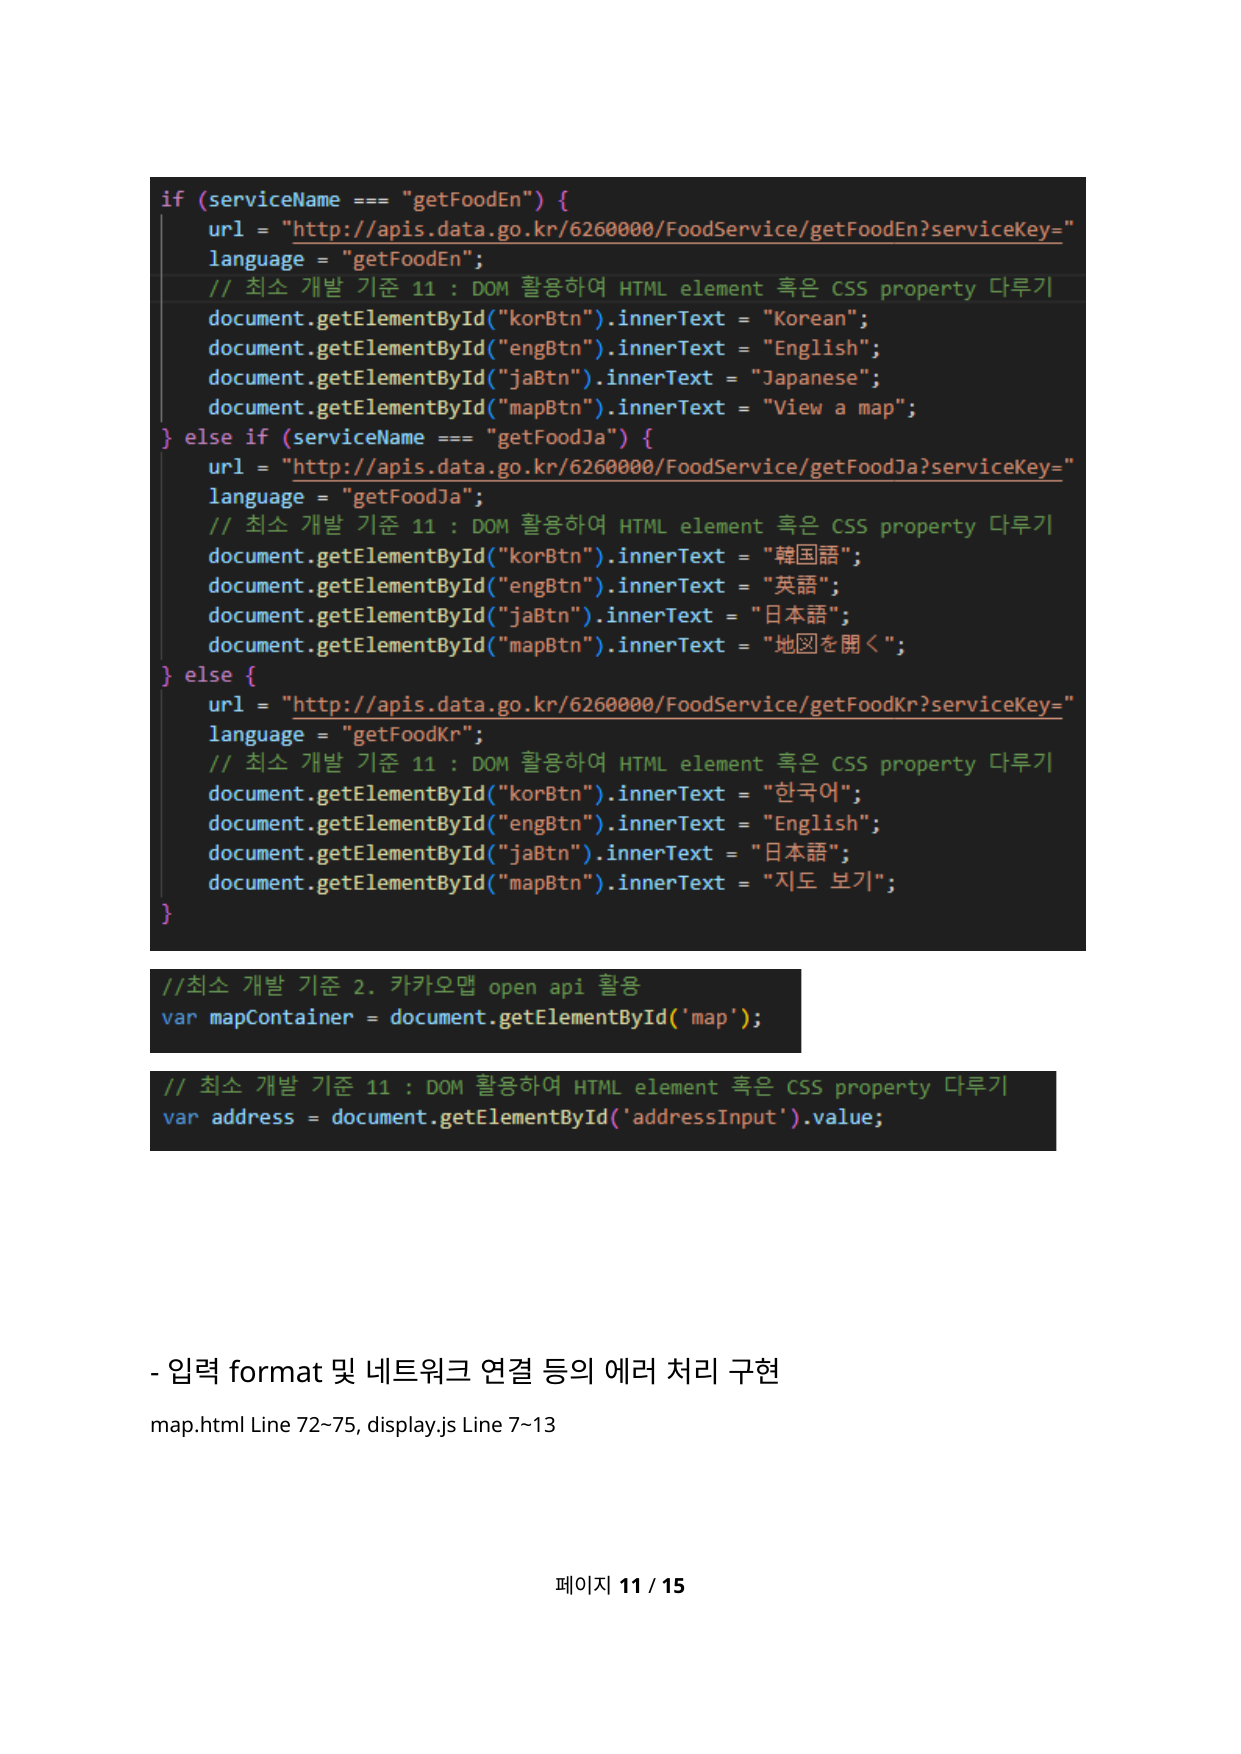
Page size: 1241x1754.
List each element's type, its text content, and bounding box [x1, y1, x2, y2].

picture [150, 969, 802, 1053]
picture [150, 177, 1086, 951]
text map.html Line 72~75, display.js Line 7~13 [150, 1411, 1090, 1439]
picture [150, 1071, 1057, 1151]
text - 입력 format 및 네트워크 연결 등의 에러 처리 구현 [150, 1348, 1090, 1391]
